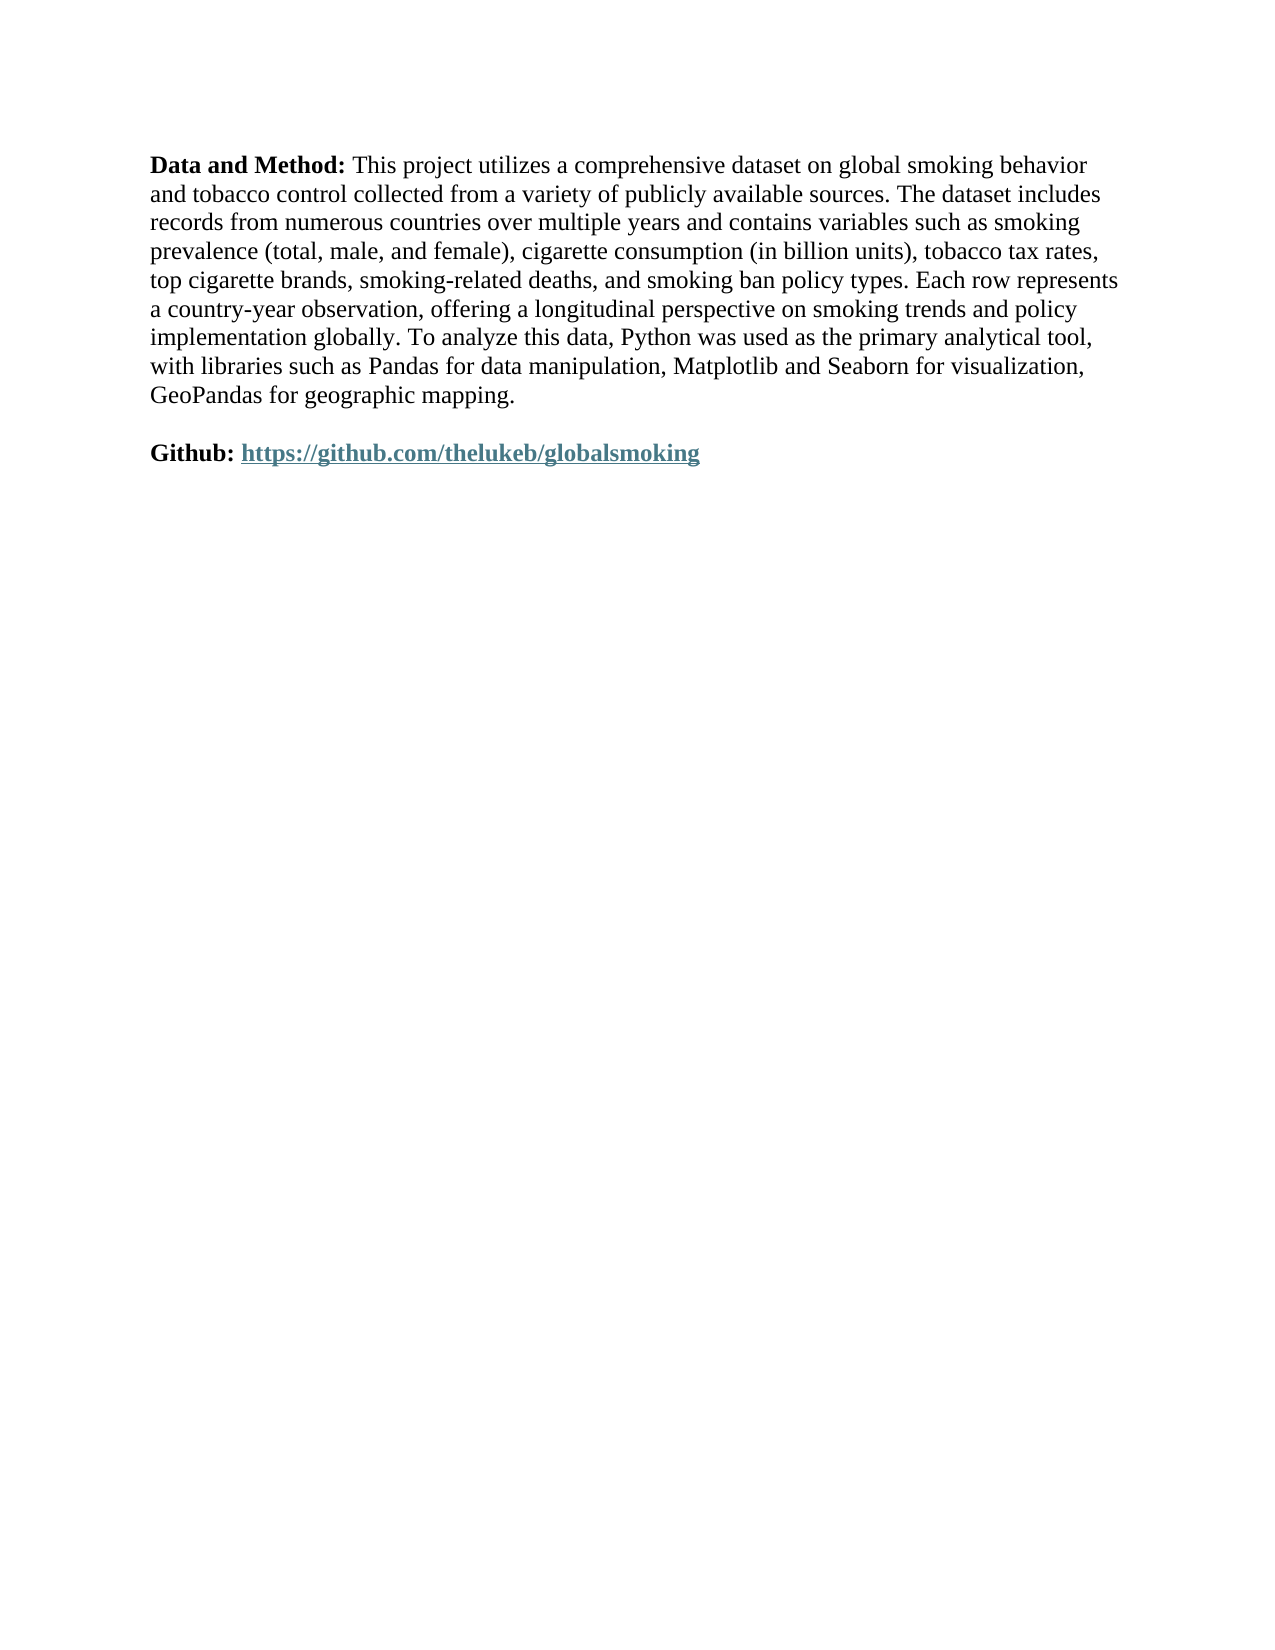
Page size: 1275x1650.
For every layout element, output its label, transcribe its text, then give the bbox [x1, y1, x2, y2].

text Github: https://github.com/thelukeb/globalsmoking [150, 438, 1125, 467]
text Data and Method: This project utilizes a comprehensive dataset on global smoking behavior and tobacco control collected from a variety of publicly available sources. The dataset includes records from numerous countries over multiple years and contains variables such as smoking prevalence (total, male, and female), cigarette consumption (in billion units), tobacco tax rates, top cigarette brands, smoking-related deaths, and smoking ban policy types. Each row represents a country-year observation, offering a longitudinal perspective on smoking trends and policy implementation globally. To analyze this data, Python was used as the primary analytical tool, with libraries such as Pandas for data manipulation, Matplotlib and Seaborn for visualization, GeoPandas for geographic mapping. [150, 150, 1125, 409]
